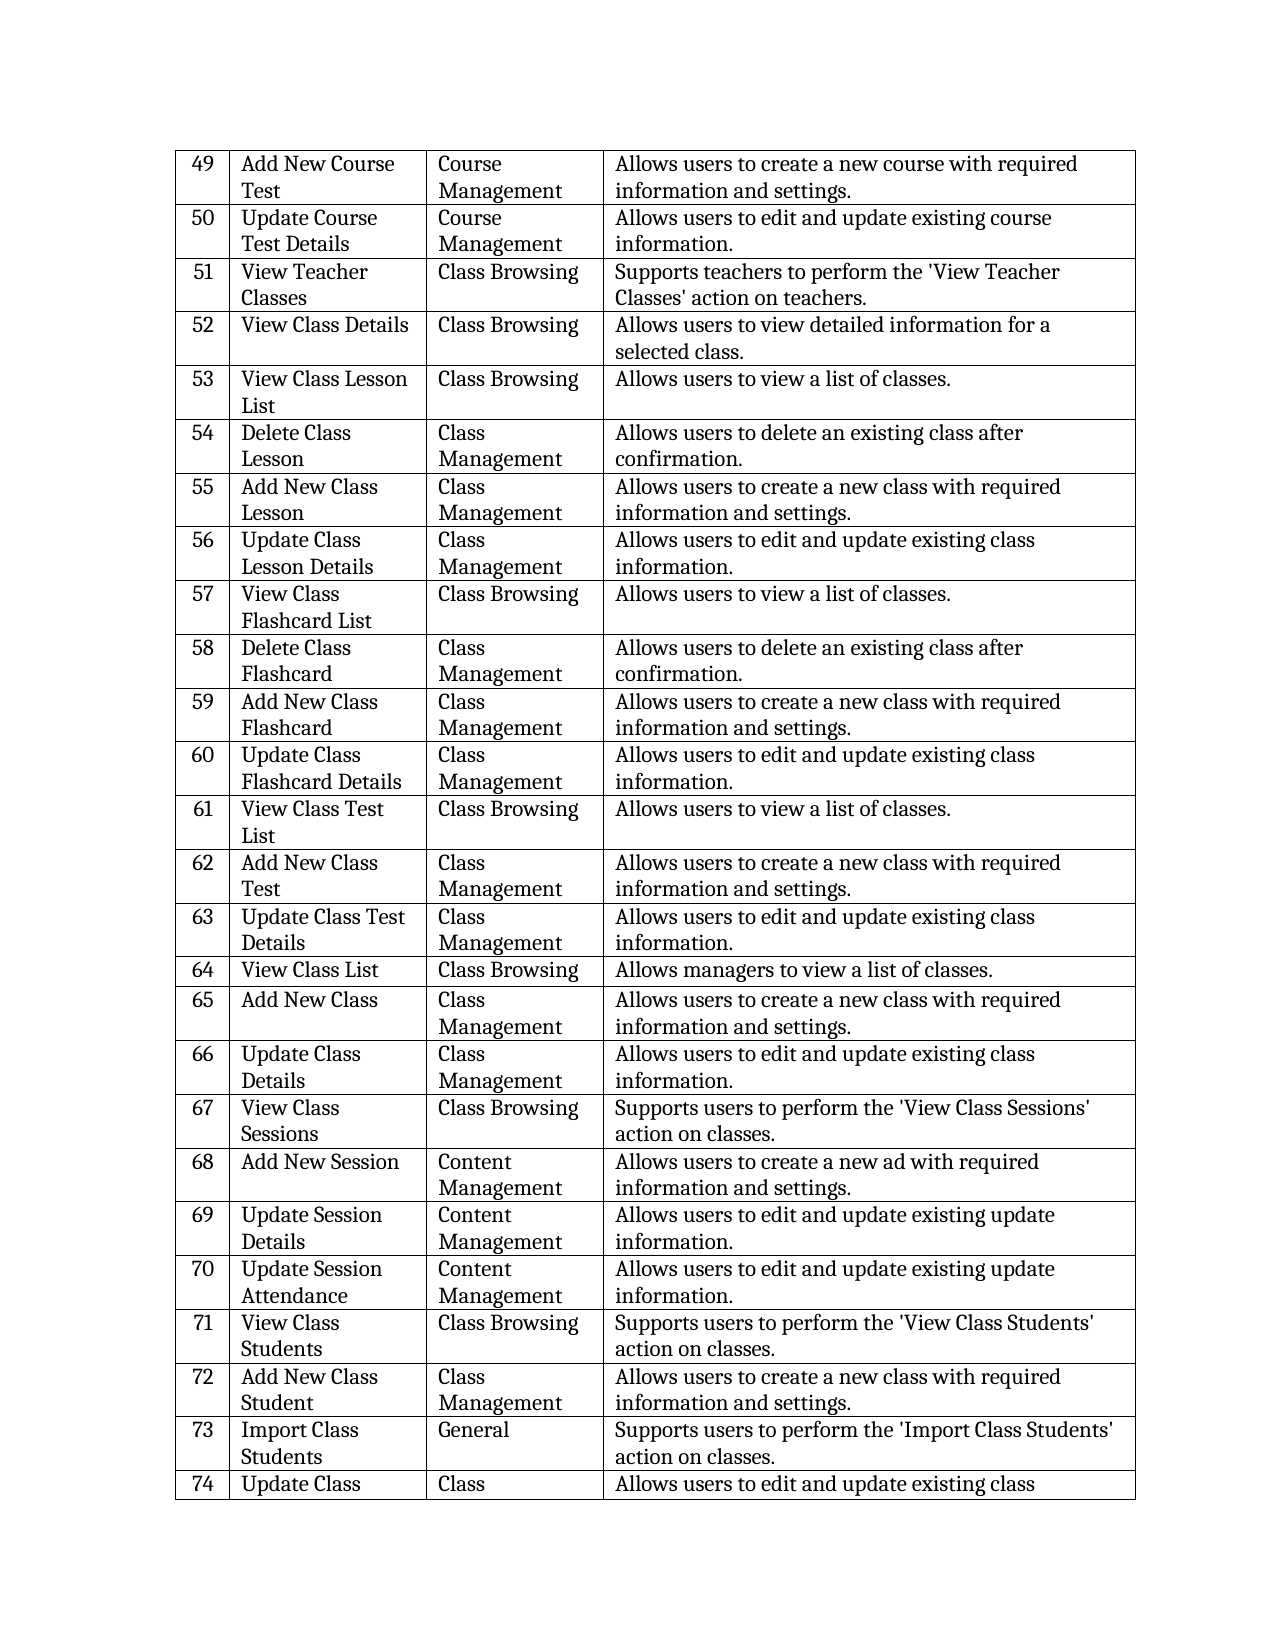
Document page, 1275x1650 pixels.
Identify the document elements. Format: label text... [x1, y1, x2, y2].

table_cell General [427, 1417, 603, 1470]
table_cell Class Browsing [427, 957, 603, 986]
table_cell Course Management [427, 205, 603, 257]
table_cell Add New Class Flashcard [230, 689, 426, 741]
table_cell 58 [176, 635, 229, 687]
table_cell Add New Class Test [230, 850, 426, 902]
table_cell 67 [176, 1095, 229, 1147]
table_cell Class Browsing [427, 259, 603, 311]
table_cell Allows users to create a new ad with required information and settings. [604, 1149, 1135, 1201]
table_cell Class Management [427, 1041, 603, 1094]
table_cell Add New Session [230, 1149, 426, 1201]
table_cell Supports users to perform the 'View Class Sessions' action on classes. [604, 1095, 1135, 1147]
table_cell Class Browsing [427, 366, 603, 419]
table_cell 64 [176, 957, 229, 986]
table_cell View Class Sessions [230, 1095, 426, 1147]
table_cell Class Management [427, 987, 603, 1040]
table_cell Allows users to edit and update existing course information. [604, 205, 1135, 257]
table_cell Class Browsing [427, 312, 603, 365]
table_cell Class Management [427, 1471, 603, 1499]
table_cell Class Management [427, 850, 603, 902]
table_cell Class Browsing [427, 796, 603, 849]
table_cell Allows users to edit and update existing class information. [604, 742, 1135, 795]
table_cell 70 [176, 1256, 229, 1309]
table_cell 55 [176, 474, 229, 526]
table_cell Content Management [427, 1256, 603, 1309]
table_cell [604, 1471, 1135, 1499]
table_cell Class Management [427, 1364, 603, 1416]
table_cell Class Management [427, 689, 603, 741]
table_cell 66 [176, 1041, 229, 1094]
table_cell Update Class Flashcard Details [230, 742, 426, 795]
table_cell Allows managers to view a list of classes. [604, 957, 1135, 986]
table_cell 73 [176, 1417, 229, 1470]
table_cell 71 [176, 1310, 229, 1362]
table_cell Class Management [427, 635, 603, 687]
table_cell 51 [176, 259, 229, 311]
table_cell Allows users to create a new class with required information and settings. [604, 689, 1135, 741]
table_cell Allows users to create a new course with required information and settings. [604, 151, 1135, 204]
table_cell Update Course Test Details [230, 205, 426, 257]
table_cell Allows users to view a list of classes. [604, 581, 1135, 634]
table_cell Class Browsing [427, 581, 603, 634]
table_cell Update Session Details [230, 1202, 426, 1255]
table_cell Update Session Attendance [230, 1256, 426, 1309]
table_cell View Class Details [230, 312, 426, 365]
table_cell 63 [176, 904, 229, 956]
table_cell 60 [176, 742, 229, 795]
table_cell Add New Class Lesson [230, 474, 426, 526]
table_cell Class Management [427, 527, 603, 580]
table_cell View Class Lesson List [230, 366, 426, 419]
table_cell Update Class Test Details [230, 904, 426, 956]
table_cell Update Class Details [230, 1041, 426, 1094]
table_cell View Class List [230, 957, 426, 986]
table_cell 49 [176, 151, 229, 204]
table_cell Allows users to view a list of classes. [604, 796, 1135, 849]
table_cell 65 [176, 987, 229, 1040]
table_cell Add New Class Student [230, 1364, 426, 1416]
table_cell 74 [176, 1471, 229, 1499]
table_cell Import Class Students [230, 1417, 426, 1470]
table_cell Allows users to view a list of classes. [604, 366, 1135, 419]
table_cell Class Browsing [427, 1095, 603, 1147]
table_cell Supports teachers to perform the 'View Teacher Classes' action on teachers. [604, 259, 1135, 311]
table_cell Add New Course Test [230, 151, 426, 204]
table_cell 69 [176, 1202, 229, 1255]
table_cell Class Management [427, 420, 603, 472]
table_cell Content Management [427, 1202, 603, 1255]
table_cell 68 [176, 1149, 229, 1201]
table_cell Update Class Lesson Details [230, 527, 426, 580]
table_cell Class Management [427, 474, 603, 526]
table_cell 54 [176, 420, 229, 472]
table_cell Allows users to view detailed information for a selected class. [604, 312, 1135, 365]
table_cell Supports users to perform the 'View Class Students' action on classes. [604, 1310, 1135, 1362]
table_cell Add New Class [230, 987, 426, 1040]
table_cell 57 [176, 581, 229, 634]
table_cell Allows users to create a new class with required information and settings. [604, 987, 1135, 1040]
table_cell Content Management [427, 1149, 603, 1201]
table_cell Allows users to create a new class with required information and settings. [604, 1364, 1135, 1416]
table_cell Allows users to create a new class with required information and settings. [604, 850, 1135, 902]
table_cell 52 [176, 312, 229, 365]
table_cell Allows users to edit and update existing class information. [604, 527, 1135, 580]
table_cell Course Management [427, 151, 603, 204]
table_cell 56 [176, 527, 229, 580]
table_cell 61 [176, 796, 229, 849]
table_cell View Class Test List [230, 796, 426, 849]
table_cell Allows users to edit and update existing class information. [604, 904, 1135, 956]
table_cell Allows users to edit and update existing update information. [604, 1256, 1135, 1309]
table_cell View Teacher Classes [230, 259, 426, 311]
table_cell 62 [176, 850, 229, 902]
table_cell Allows users to create a new class with required information and settings. [604, 474, 1135, 526]
table_cell Class Management [427, 742, 603, 795]
table_cell Allows users to edit and update existing class information. [604, 1041, 1135, 1094]
table_cell Allows users to delete an existing class after confirmation. [604, 635, 1135, 687]
table_cell Class Management [427, 904, 603, 956]
table_cell Supports users to perform the 'Import Class Students' action on classes. [604, 1417, 1135, 1470]
table_cell 72 [176, 1364, 229, 1416]
table_cell Allows users to delete an existing class after confirmation. [604, 420, 1135, 472]
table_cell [230, 1471, 426, 1499]
table_cell Delete Class Lesson [230, 420, 426, 472]
table_cell Allows users to edit and update existing update information. [604, 1202, 1135, 1255]
table_cell 59 [176, 689, 229, 741]
table_cell 50 [176, 205, 229, 257]
table_cell View Class Students [230, 1310, 426, 1362]
table_cell Delete Class Flashcard [230, 635, 426, 687]
table_cell 53 [176, 366, 229, 419]
table_cell Class Browsing [427, 1310, 603, 1362]
table_cell View Class Flashcard List [230, 581, 426, 634]
